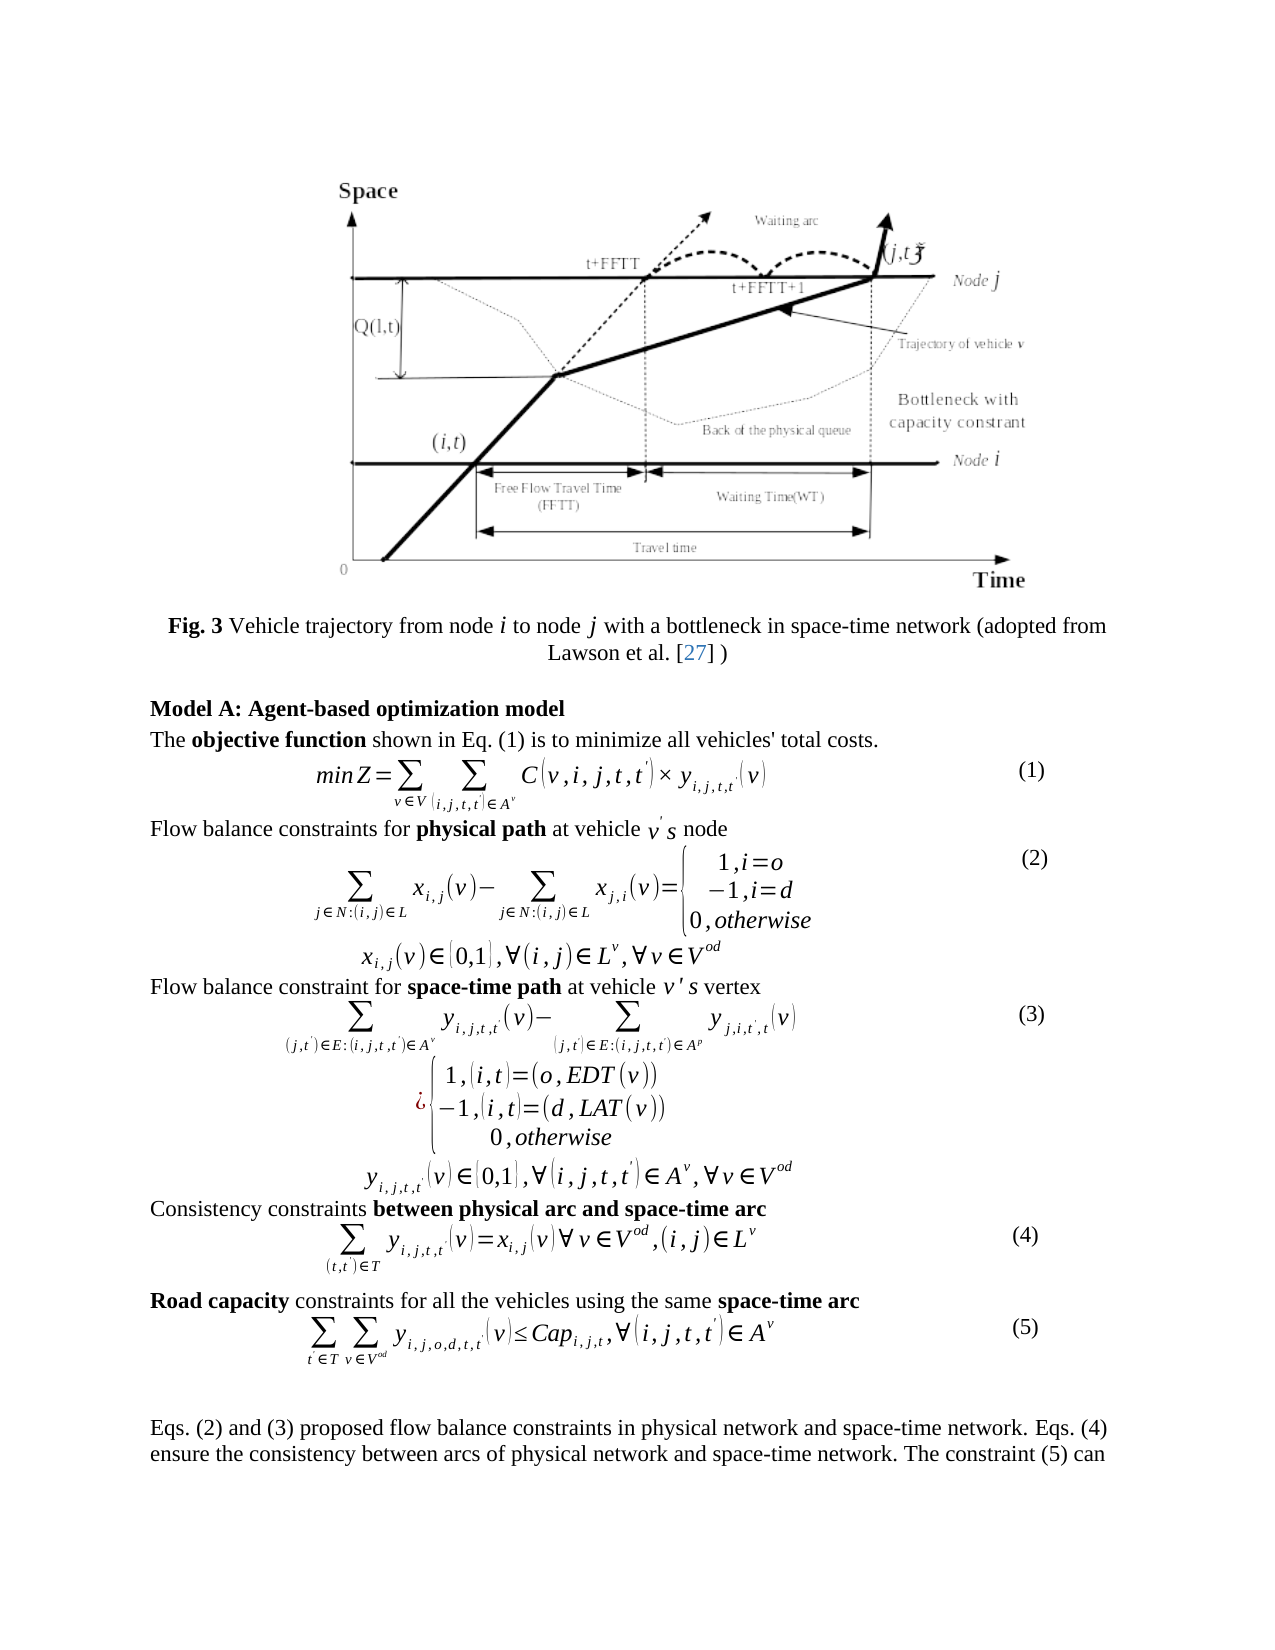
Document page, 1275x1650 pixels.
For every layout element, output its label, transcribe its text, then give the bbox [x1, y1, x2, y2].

table_header [150, 844, 932, 973]
text Road capacity constraints for all the vehicles using the same space-time arc [150, 1287, 1125, 1313]
table_header [150, 1313, 932, 1383]
text Fig. 3 Vehicle trajectory from node to node with a bottleneck in space-time network (adopted from Lawson et al. [27] ) [150, 611, 1125, 665]
table_header (2) [932, 844, 1059, 973]
table_header (4) [932, 1221, 1050, 1287]
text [150, 1414, 1125, 1466]
table_header (1) [932, 756, 1056, 813]
text Model A: Agent-based optimization model [150, 695, 1125, 722]
text The objective function shown in Eq. (1) is to minimize all vehicles' total costs. [150, 726, 1125, 752]
table_header (5) [932, 1313, 1050, 1383]
text Consistency constraints between physical arc and space-time arc [150, 1195, 1125, 1221]
table_header [150, 1221, 932, 1287]
text Flow balance constraints for physical path at vehicle node [150, 813, 1125, 844]
table_header [150, 1000, 932, 1195]
table_header [150, 756, 932, 813]
text Flow balance constraint for space-time path at vehicle vertex [150, 973, 1125, 1000]
table_header (3) [932, 1000, 1056, 1195]
